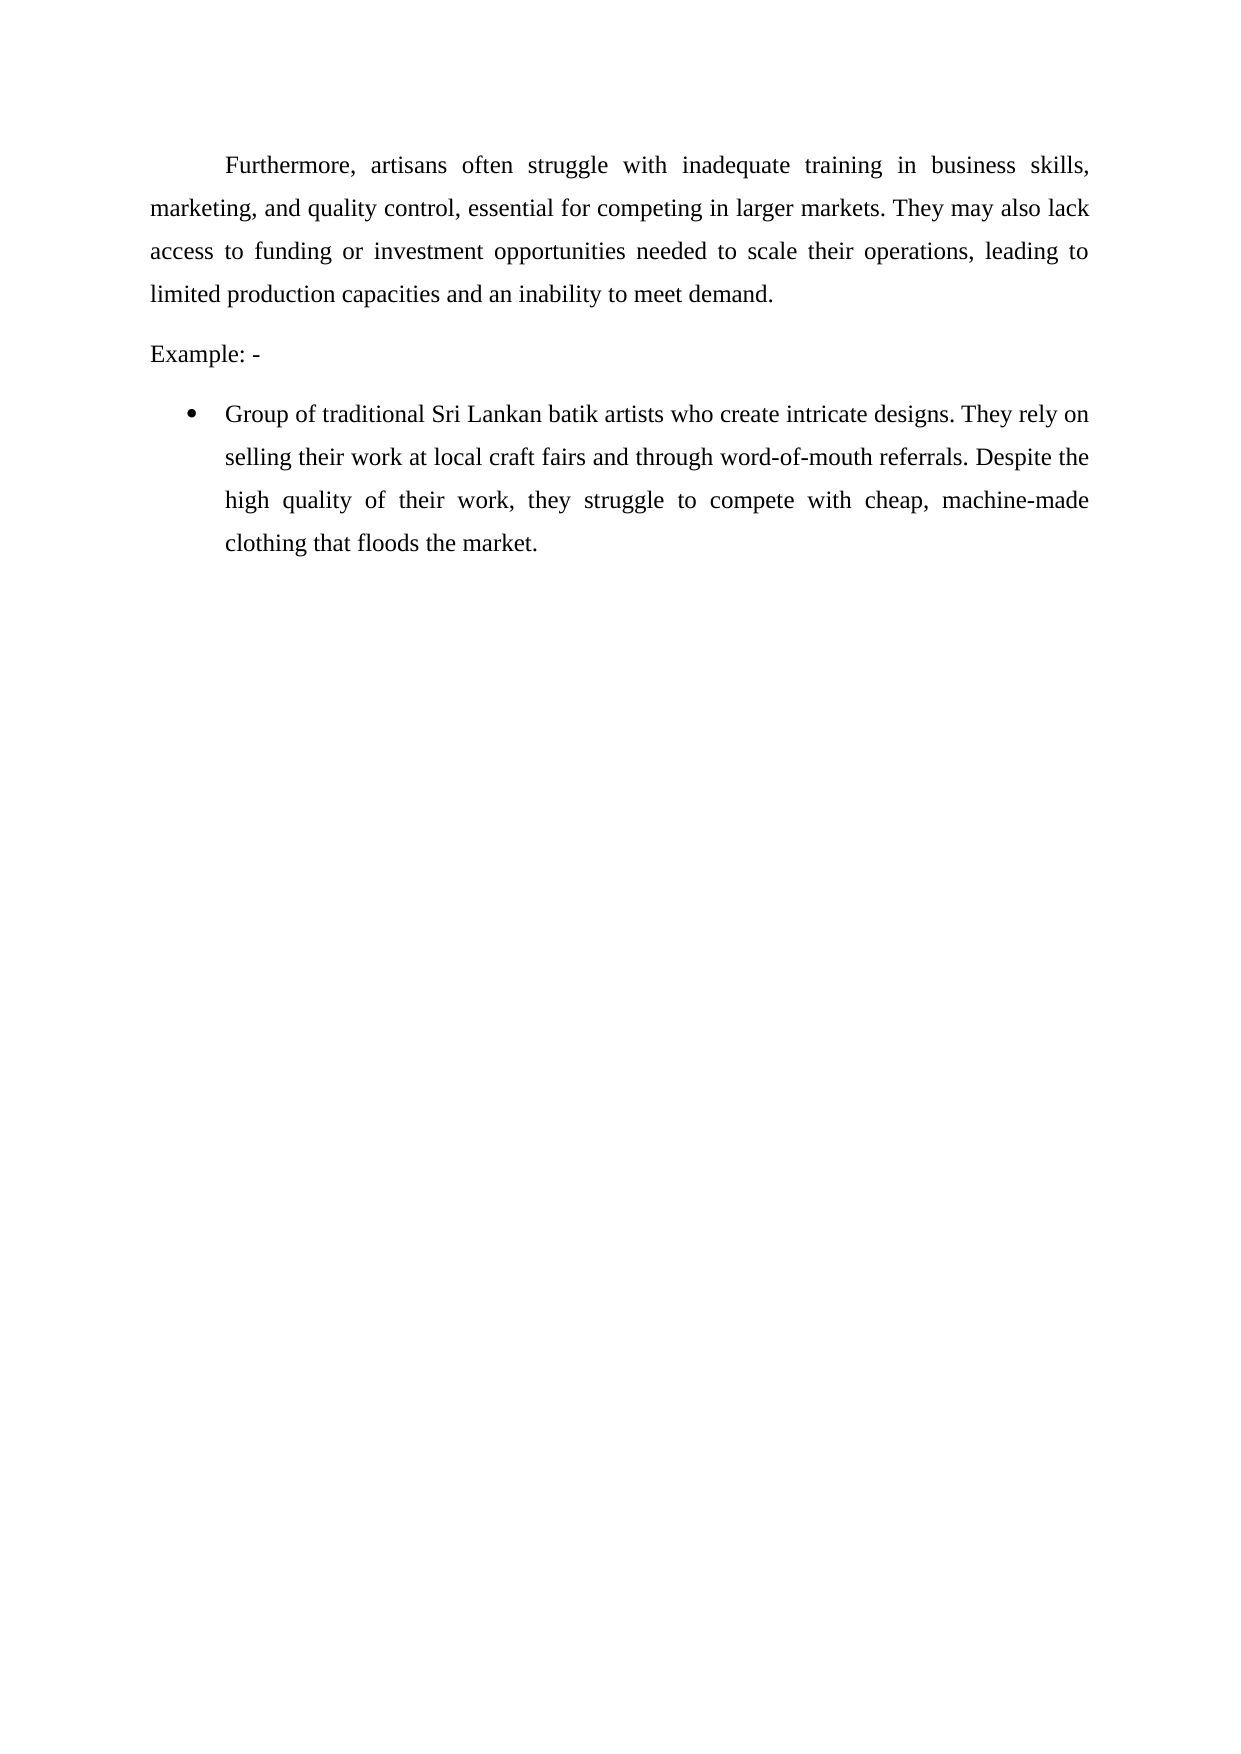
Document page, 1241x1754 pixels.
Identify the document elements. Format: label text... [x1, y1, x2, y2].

text Example: - [150, 339, 1090, 368]
text Furthermore, artisans often struggle with inadequate training in business skills, marketing, and quality control, essential for competing in larger markets. They may also lack access to funding or investment opportunities needed to scale their operations, leading to limited production capacities and an inability to meet demand. [150, 150, 1090, 308]
list Group of traditional Sri Lankan batik artists who create intricate designs. They rely on selling their work at local craft fairs and through word-of-mouth referrals. Despite the high quality of their work, they struggle to compete with cheap, machine-made clothing that floods the market. [187, 399, 1090, 557]
